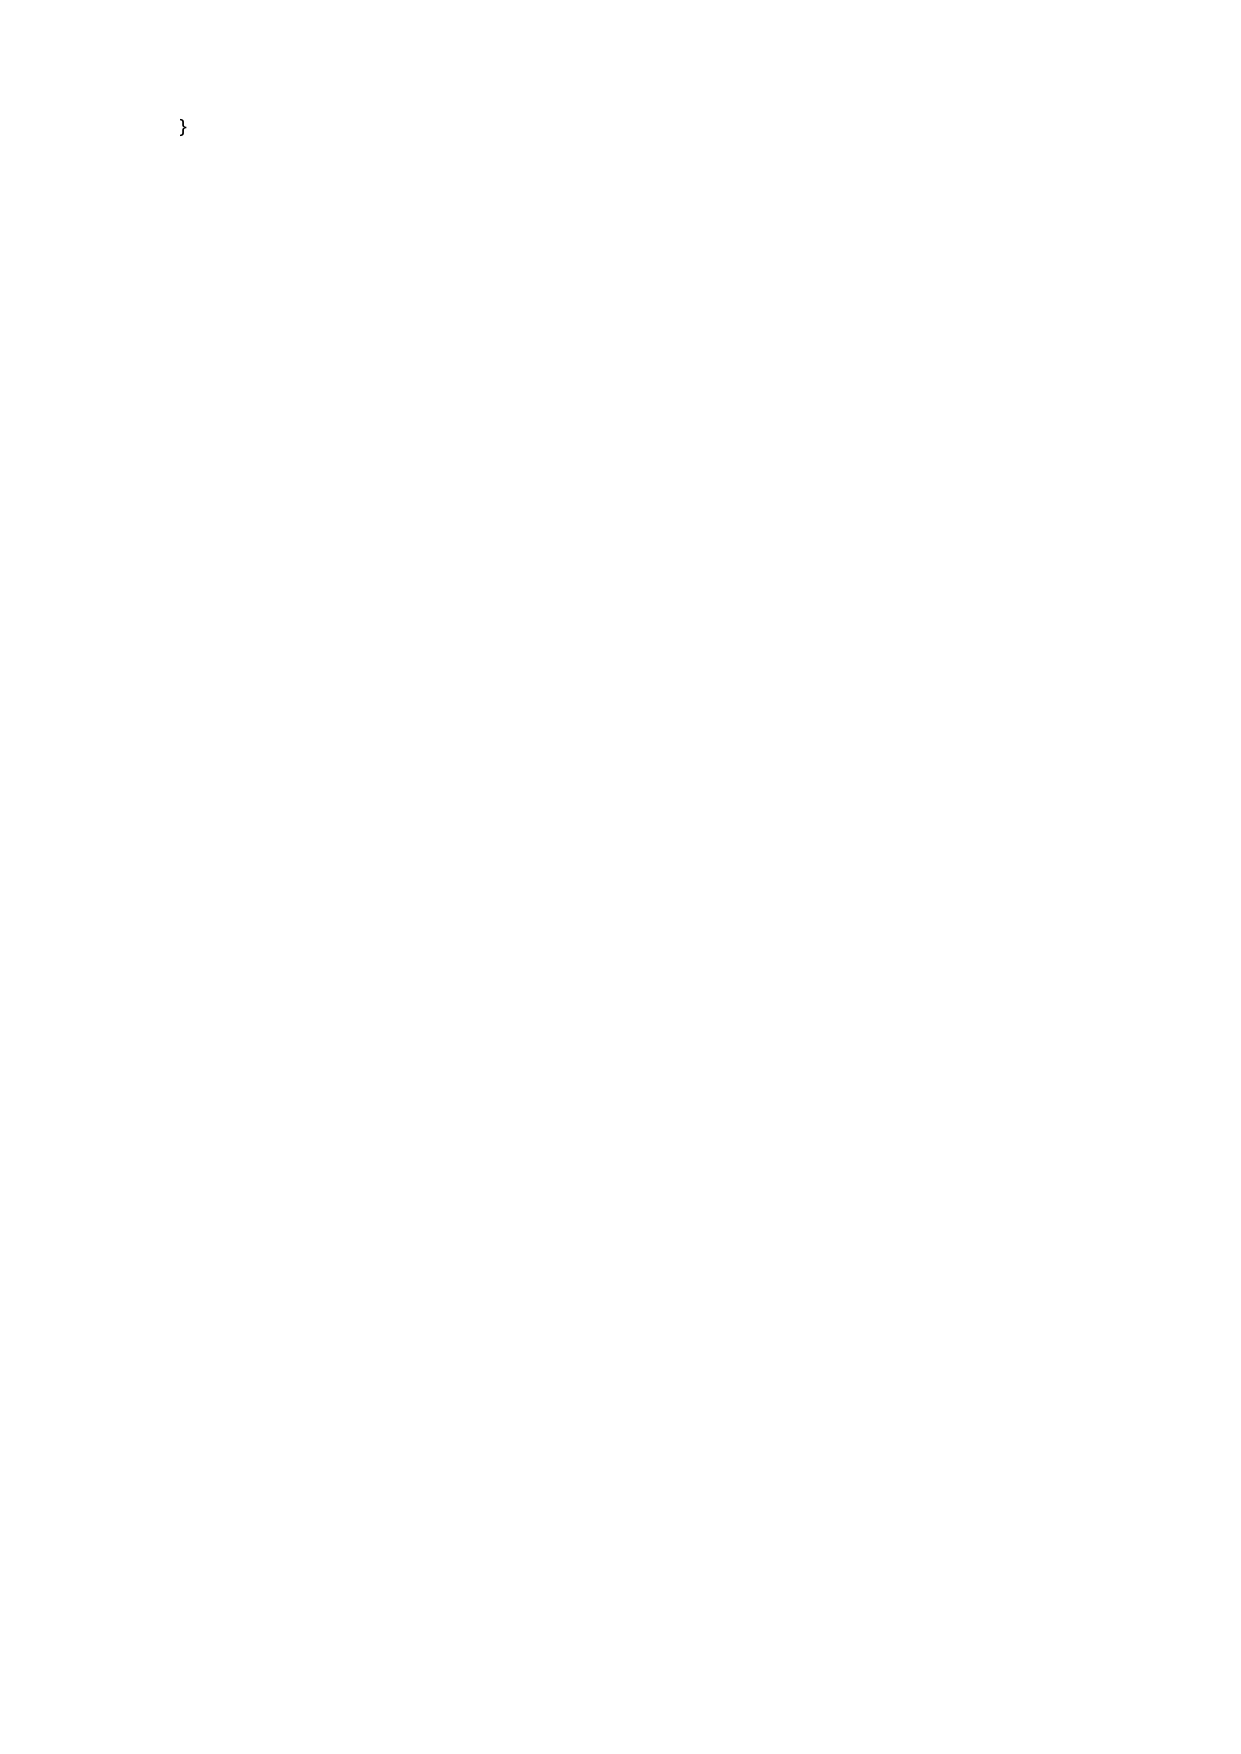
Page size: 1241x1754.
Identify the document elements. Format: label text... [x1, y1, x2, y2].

text } [177, 112, 1219, 139]
